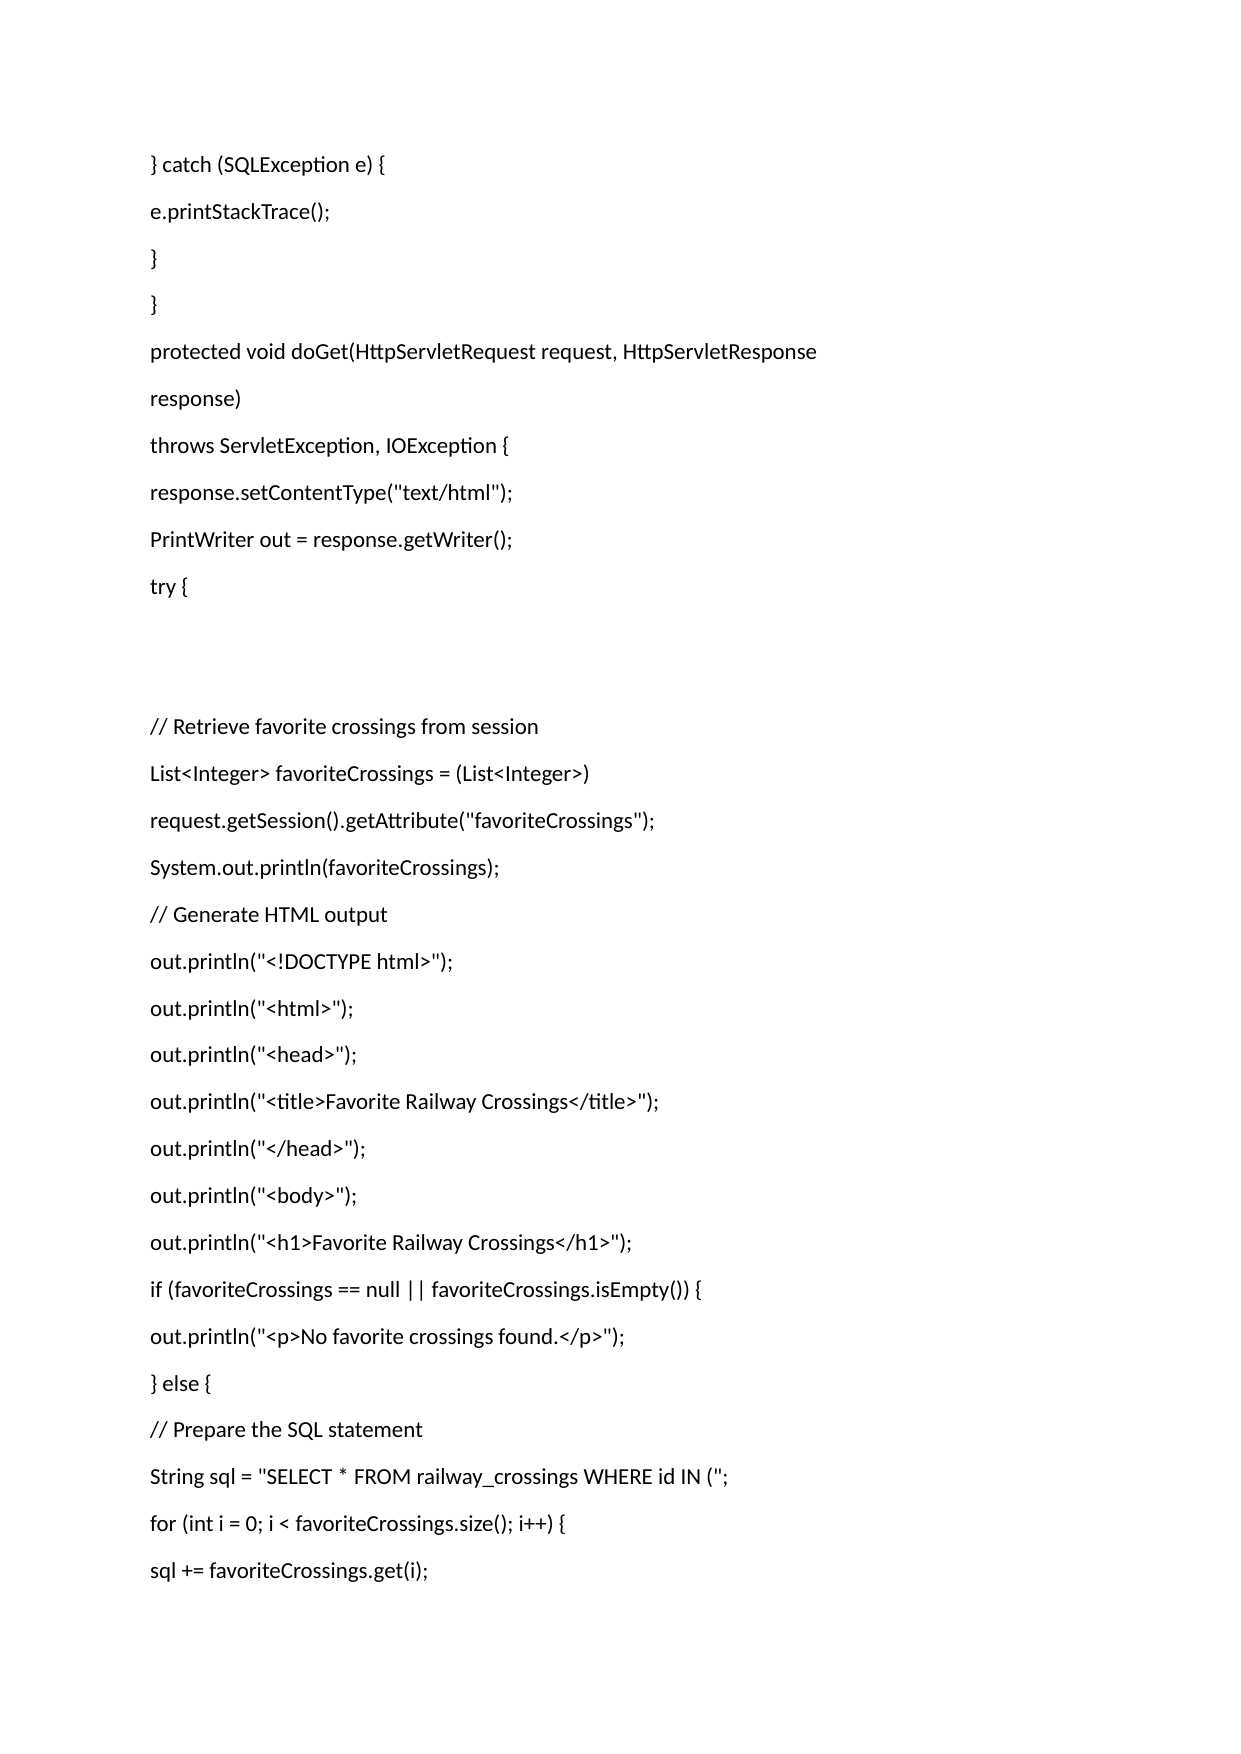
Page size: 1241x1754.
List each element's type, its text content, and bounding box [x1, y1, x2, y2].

text e.printStackTrace(); [150, 197, 1090, 225]
text if (favoriteCrossings == null || favoriteCrossings.isEmpty()) { [150, 1275, 1090, 1303]
text out.println("</head>"); [150, 1134, 1090, 1162]
text out.println("<!DOCTYPE html>"); [150, 947, 1090, 975]
text } else { [150, 1369, 1090, 1397]
text // Retrieve favorite crossings from session [150, 712, 1090, 741]
text for (int i = 0; i < favoriteCrossings.size(); i++) { [150, 1509, 1090, 1537]
text out.println("<title>Favorite Railway Crossings</title>"); [150, 1087, 1090, 1116]
text out.println("<html>"); [150, 994, 1090, 1022]
text // Generate HTML output [150, 900, 1090, 928]
text out.println("<p>No favorite crossings found.</p>"); [150, 1322, 1090, 1350]
text PrintWriter out = response.getWriter(); [150, 525, 1090, 553]
text out.println("<head>"); [150, 1041, 1090, 1069]
text protected void doGet(HttpServletRequest request, HttpServletResponse [150, 337, 1090, 366]
text List<Integer> favoriteCrossings = (List<Integer>) [150, 759, 1090, 787]
text System.out.println(favoriteCrossings); [150, 853, 1090, 881]
text throws ServletException, IOException { [150, 431, 1090, 459]
text out.println("<body>"); [150, 1181, 1090, 1209]
text request.getSession().getAttribute("favoriteCrossings"); [150, 806, 1090, 834]
text String sql = "SELECT * FROM railway_crossings WHERE id IN ("; [150, 1462, 1090, 1491]
text out.println("<h1>Favorite Railway Crossings</h1>"); [150, 1228, 1090, 1256]
text response) [150, 384, 1090, 412]
text sql += favoriteCrossings.get(i); [150, 1556, 1090, 1584]
text } [150, 244, 1090, 272]
text } catch (SQLException e) { [150, 150, 1090, 178]
text try { [150, 572, 1090, 600]
text // Prepare the SQL statement [150, 1416, 1090, 1444]
text response.setContentType("text/html"); [150, 478, 1090, 506]
text } [150, 291, 1090, 319]
